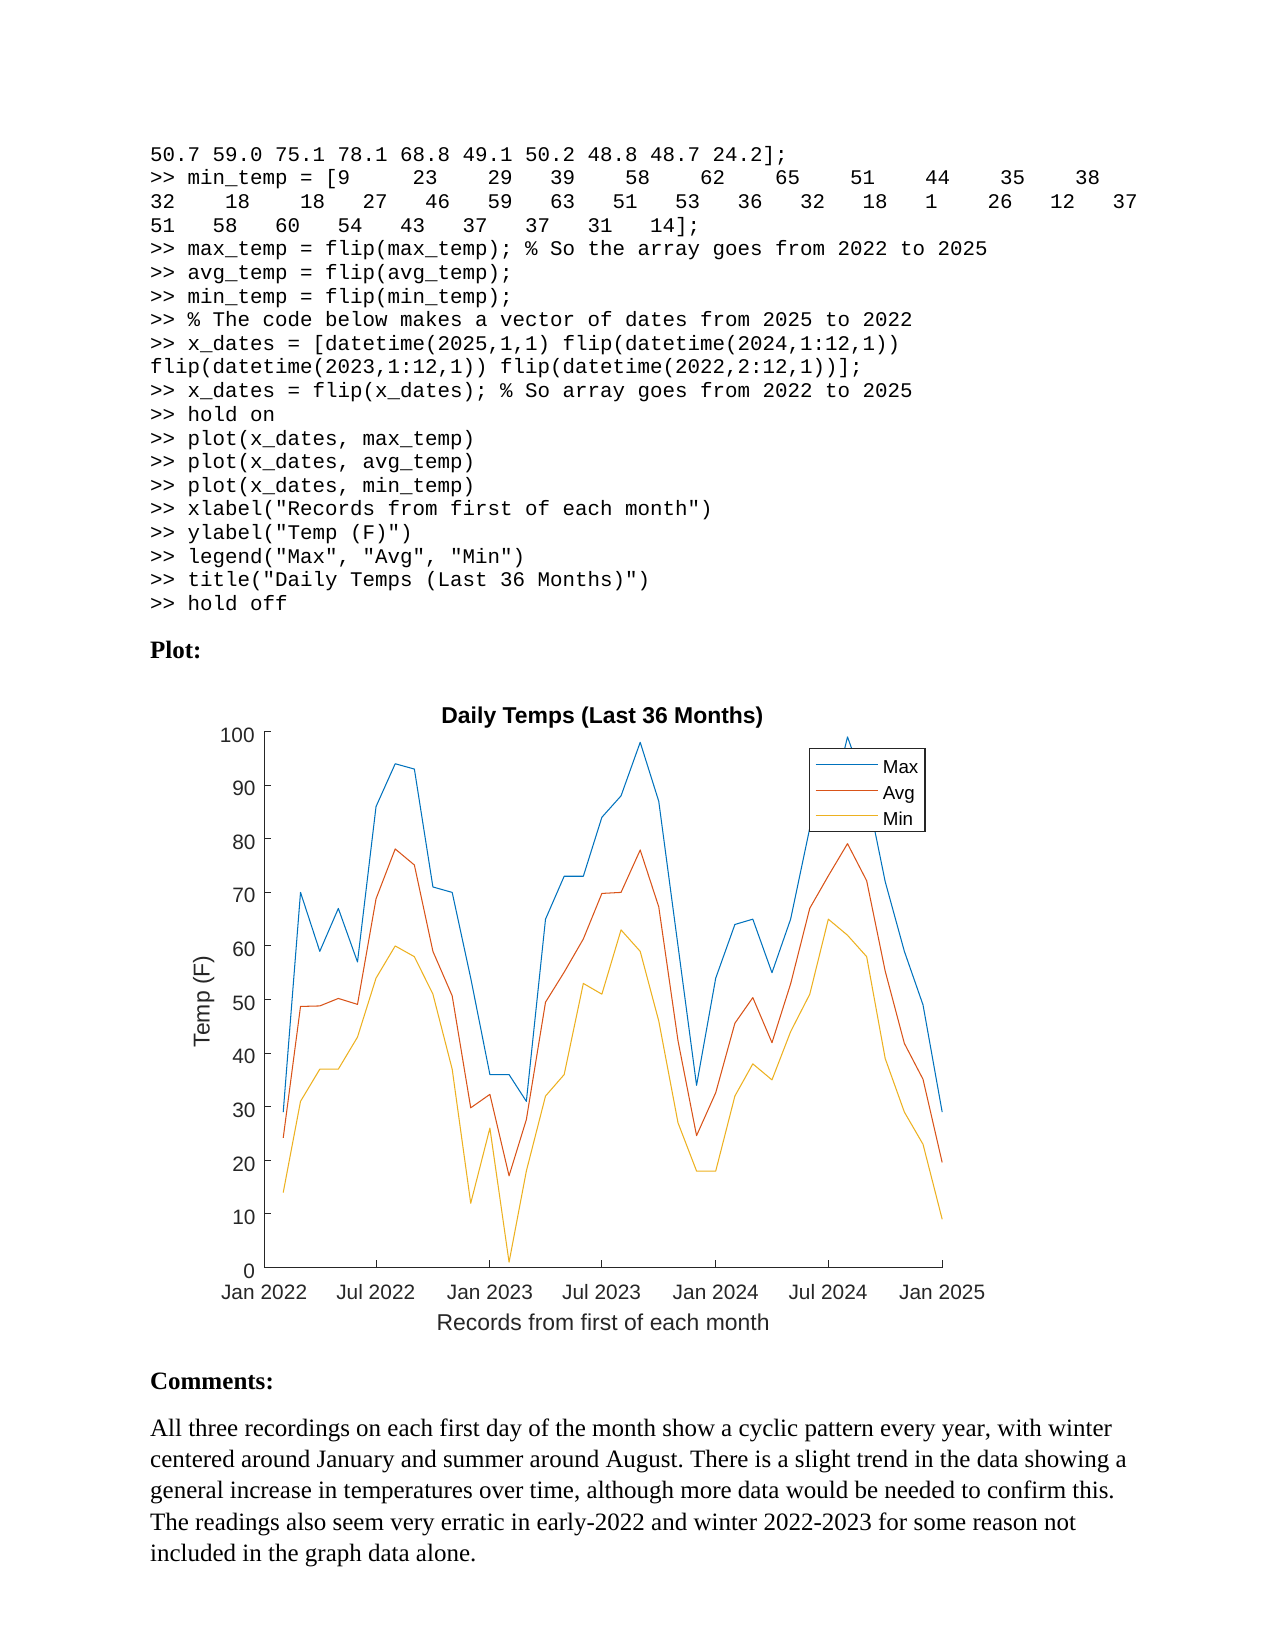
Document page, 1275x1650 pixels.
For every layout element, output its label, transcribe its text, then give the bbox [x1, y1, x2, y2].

text >> ylabel("Temp (F)") [150, 522, 1137, 546]
text >> hold off [150, 593, 1137, 617]
text >> % The code below makes a vector of dates from 2025 to 2022 [150, 309, 1137, 333]
text >> hold on [150, 404, 1137, 427]
text >> min_temp = flip(min_temp); [150, 286, 1137, 309]
text >> plot(x_dates, min_temp) [150, 475, 1137, 498]
subtitle Plot: [150, 636, 1137, 664]
text >> max_temp = flip(max_temp); % So the array goes from 2022 to 2025 [150, 238, 1137, 262]
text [150, 144, 1137, 167]
text >> legend("Max", "Avg", "Min") [150, 546, 1137, 569]
text Comments: [150, 1366, 1137, 1394]
text >> title("Daily Temps (Last 36 Months)") [150, 569, 1137, 593]
text >> min_temp = [9 23 29 39 58 62 65 51 44 35 38 32 18 18 27 46 59 63 51 53 36 32 18 1 26 12 37 51 58 60 54 43 37 37 31 14]; [150, 167, 1137, 238]
text >> x_dates = [datetime(2025,1,1) flip(datetime(2024,1:12,1)) flip(datetime(2023,1:12,1)) flip(datetime(2022,2:12,1))]; [150, 333, 1137, 380]
text >> plot(x_dates, avg_temp) [150, 451, 1137, 475]
text All three recordings on each first day of the month show a cyclic pattern every year, with winter centered around January and summer around August. There is a slight trend in the data showing a general increase in temperatures over time, although more data would be needed to confirm this. The readings also seem very erratic in early-2022 and winter 2022-2023 for some reason not included in the graph data alone. [150, 1413, 1137, 1566]
text >> xlabel("Records from first of each month") [150, 498, 1137, 522]
text >> plot(x_dates, max_temp) [150, 427, 1137, 451]
text >> avg_temp = flip(avg_temp); [150, 262, 1137, 286]
text >> x_dates = flip(x_dates); % So array goes from 2022 to 2025 [150, 380, 1137, 404]
